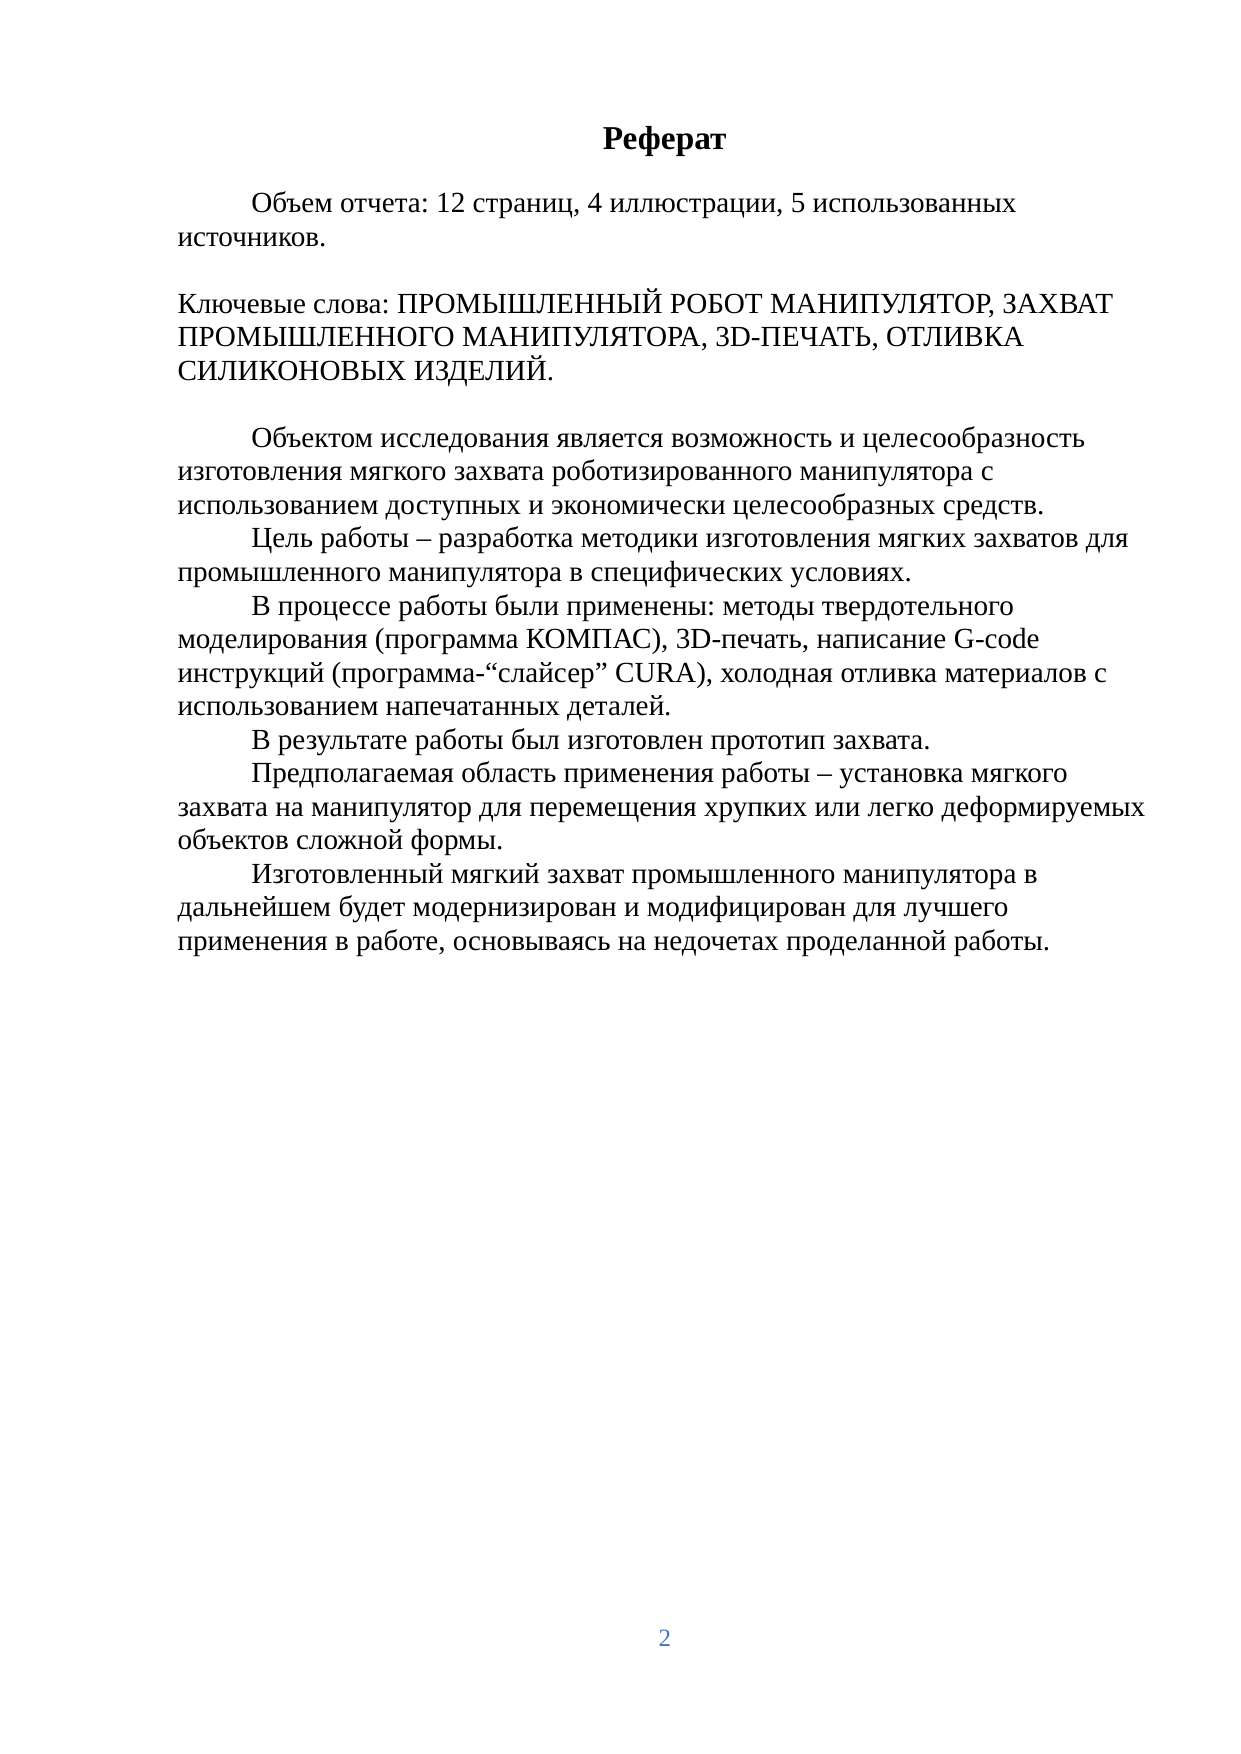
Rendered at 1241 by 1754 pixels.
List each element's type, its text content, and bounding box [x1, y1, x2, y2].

text Предполагаемая область применения работы – установка мягкого захвата на манипулятор для перемещения хрупких или легко деформируемых объектов сложной формы. Изготовленный мягкий захват промышленного манипулятора в дальнейшем будет модернизирован и модифицирован для лучшего применения в работе, основываясь на недочетах проделанной работы. [177, 755, 1152, 957]
text В процессе работы были применены: методы твердотельного моделирования (программа КОМПАС), 3D-печать, написание G-code инструкций (программа-“слайсер” CURA), холодная отливка материалов с использованием напечатанных деталей. [177, 588, 1152, 722]
text Объектом исследования является возможность и целесообразность изготовления мягкого захвата роботизированного манипулятора с использованием доступных и экономически целесообразных средств. [177, 420, 1152, 521]
text Реферат [177, 118, 1152, 185]
text В результате работы был изготовлен прототип захвата. [177, 722, 1152, 755]
text Объем отчета: 12 страниц, 4 иллюстрации, 5 использованных источников. [177, 185, 1152, 252]
text Ключевые слова: ПРОМЫШЛЕННЫЙ РОБОТ МАНИПУЛЯТОР, ЗАХВАТ ПРОМЫШЛЕННОГО МАНИПУЛЯТОРА, 3D-ПЕЧАТЬ, ОТЛИВКА СИЛИКОНОВЫХ ИЗДЕЛИЙ. [177, 286, 1152, 386]
text Цель работы – разработка методики изготовления мягких захватов для промышленного манипулятора в специфических условиях. [177, 521, 1152, 588]
